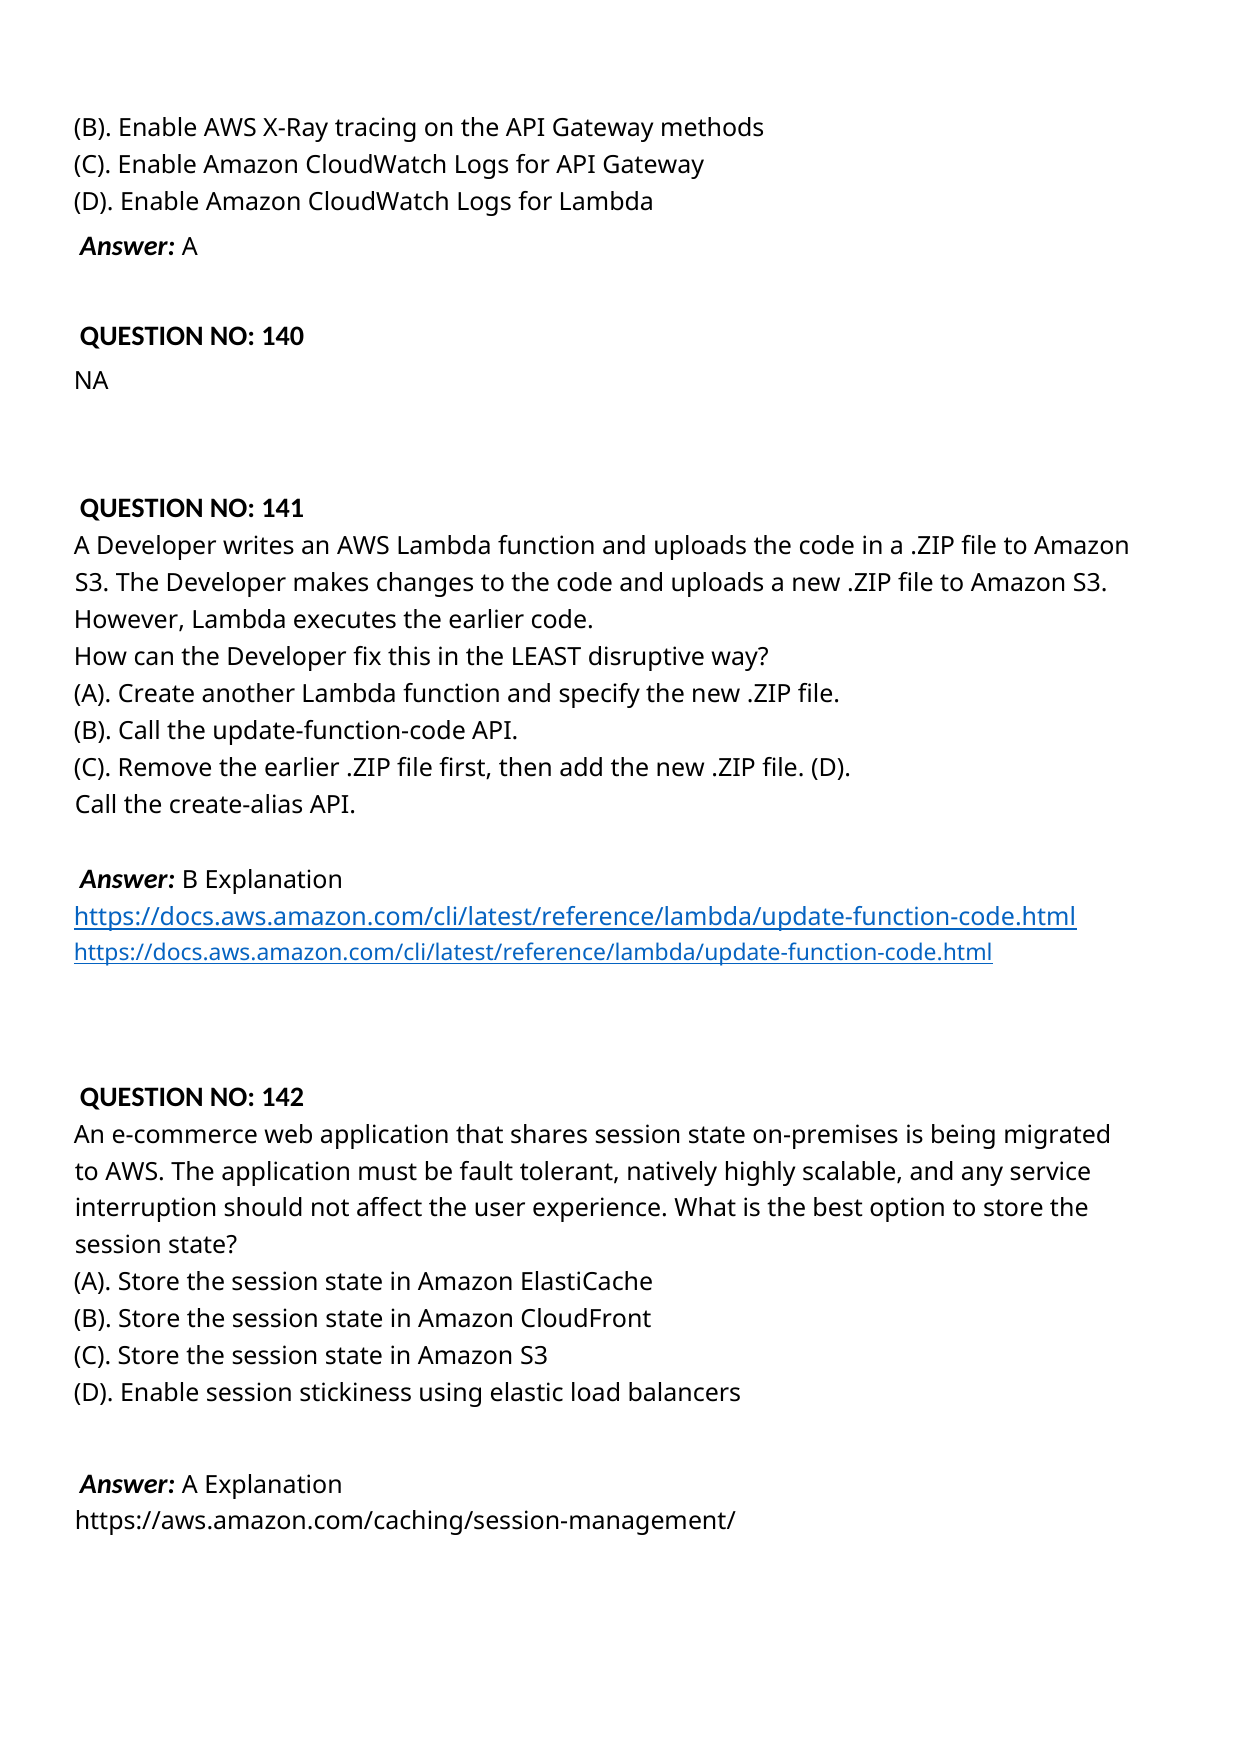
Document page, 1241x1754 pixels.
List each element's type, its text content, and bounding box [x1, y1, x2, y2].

text QUESTION NO: 142 [73, 1079, 359, 1113]
text (D). Enable Amazon CloudWatch Logs for Lambda [73, 183, 696, 217]
text QUESTION NO: 141 [73, 491, 359, 525]
text Answer: A Explanation https://aws.amazon.com/caching/session-management/ [73, 1466, 748, 1537]
text (C). Enable Amazon CloudWatch Logs for API Gateway [73, 146, 1164, 180]
text Answer: A [73, 228, 696, 262]
text (A). Store the session state in Amazon ElastiCache [73, 1264, 1164, 1298]
text https://docs.aws.amazon.com/cli/latest/reference/lambda/update-function-code.html [73, 899, 1164, 933]
text An e-commerce web application that shares session state on-premises is being migrated to AWS. The application must be fault tolerant, natively highly scalable, and any service interruption should not affect the user experience. What is the best option to store the session state? [73, 1116, 1142, 1261]
text QUESTION NO: 140 [73, 318, 696, 352]
text https://docs.aws.amazon.com/cli/latest/reference/lambda/update-function-code.html [73, 936, 1164, 967]
text (B). Store the session state in Amazon CloudFront [73, 1301, 1164, 1335]
text (D). Enable session stickiness using elastic load balancers [73, 1375, 1164, 1409]
text (C). Remove the earlier .ZIP file first, then add the new .ZIP file. (D). Call the create-alias API. [73, 750, 877, 821]
text NA [73, 363, 714, 397]
text A Developer writes an AWS Lambda function and uploads the code in a .ZIP file to Amazon S3. The Developer makes changes to the code and uploads a new .ZIP file to Amazon S3. [73, 528, 1164, 599]
text How can the Developer fix this in the LEAST disruptive way? [73, 639, 1164, 673]
text (B). Enable AWS X-Ray tracing on the API Gateway methods [75, 109, 1165, 143]
text (C). Store the session state in Amazon S3 [73, 1338, 1164, 1372]
text Answer: B Explanation [73, 861, 383, 896]
text However, Lambda executes the earlier code. [73, 602, 1164, 636]
text (B). Call the update-function-code API. [73, 713, 1164, 747]
text (A). Create another Lambda function and specify the new .ZIP file. [73, 676, 1164, 710]
